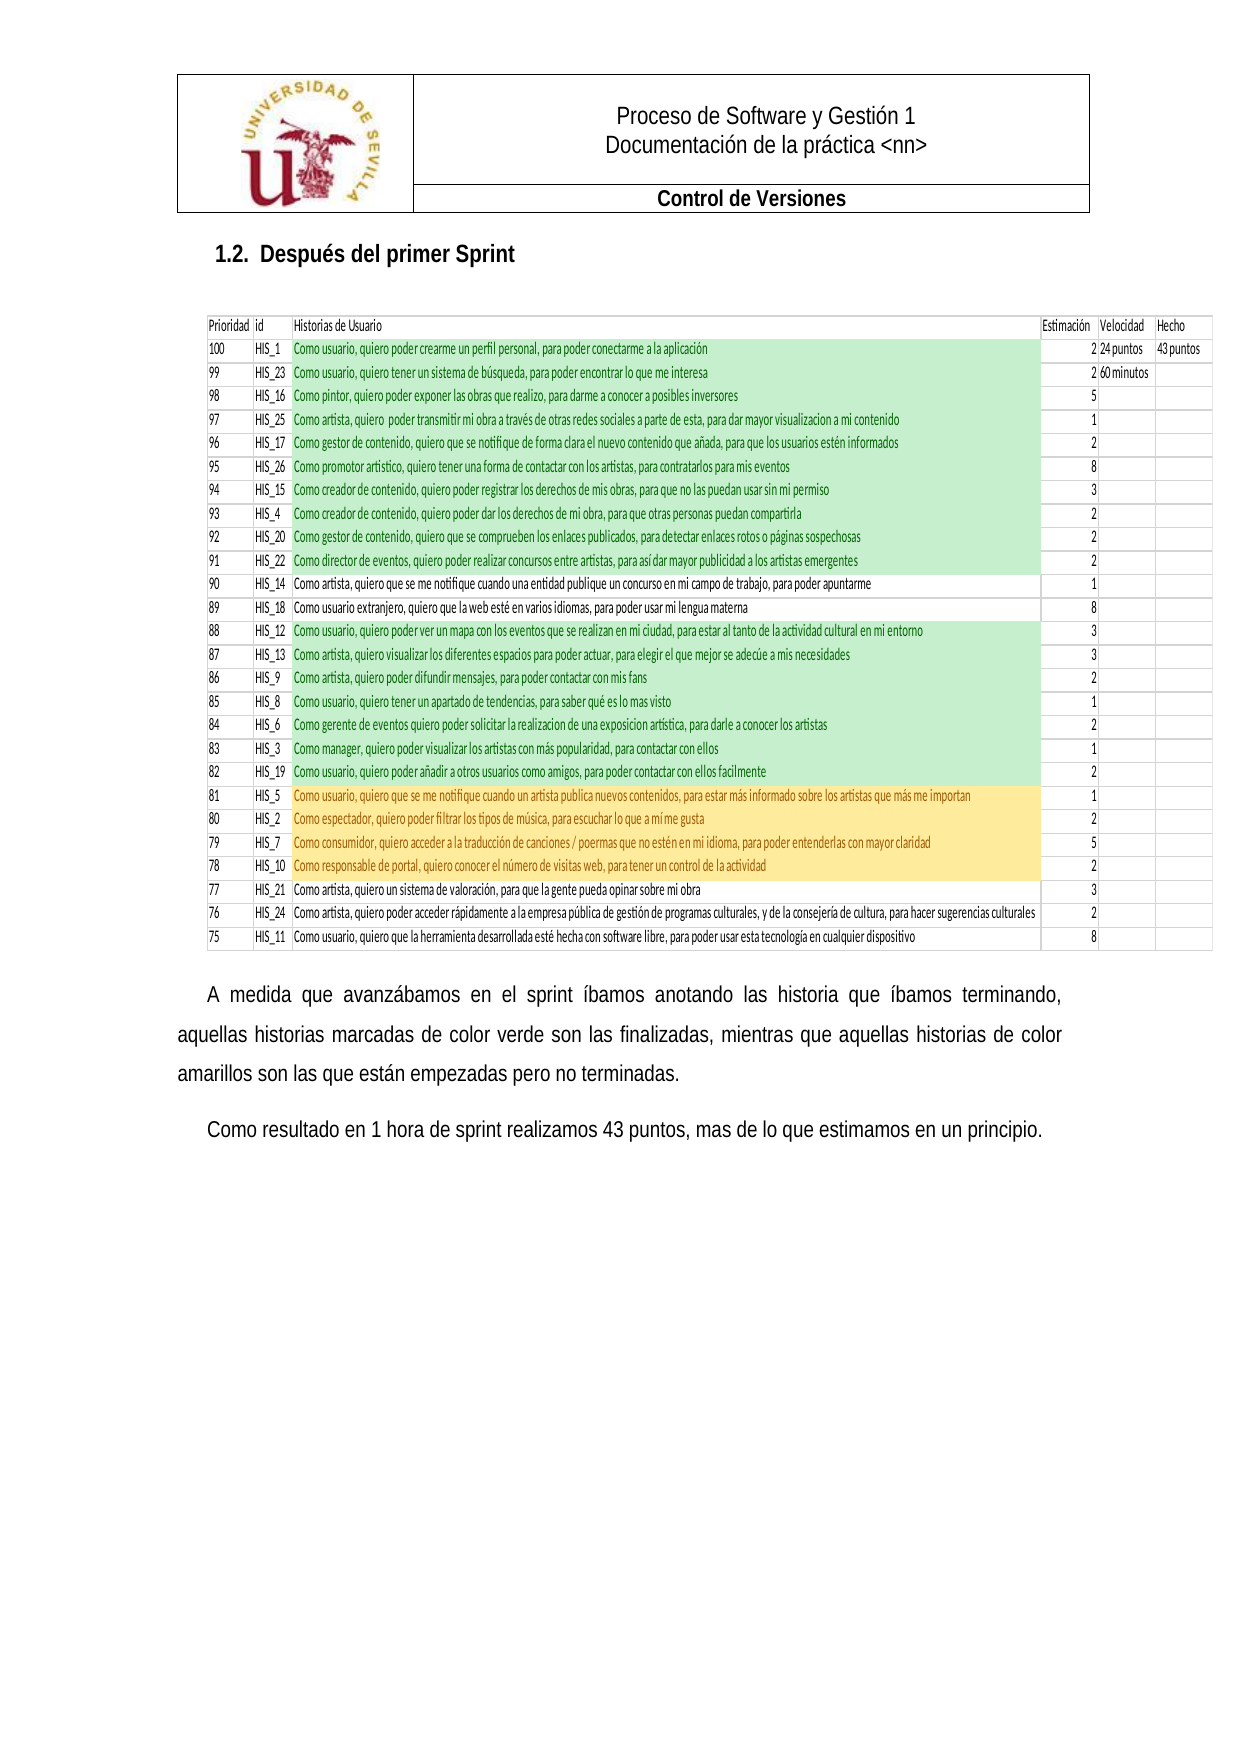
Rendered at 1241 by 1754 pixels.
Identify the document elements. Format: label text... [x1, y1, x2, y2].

text Como resultado en 1 hora de sprint realizamos 43 puntos, mas de lo que estimamos en un principio. [177, 1116, 1063, 1143]
subtitle Después del primer Sprint [215, 239, 1063, 268]
picture [240, 79, 381, 208]
text A medida que avanzábamos en el sprint íbamos anotando las historia que íbamos terminando, aquellas historias marcadas de color verde son las finalizadas, mientras que aquellas historias de color amarillos son las que están empezadas pero no terminadas. [177, 981, 1063, 1086]
